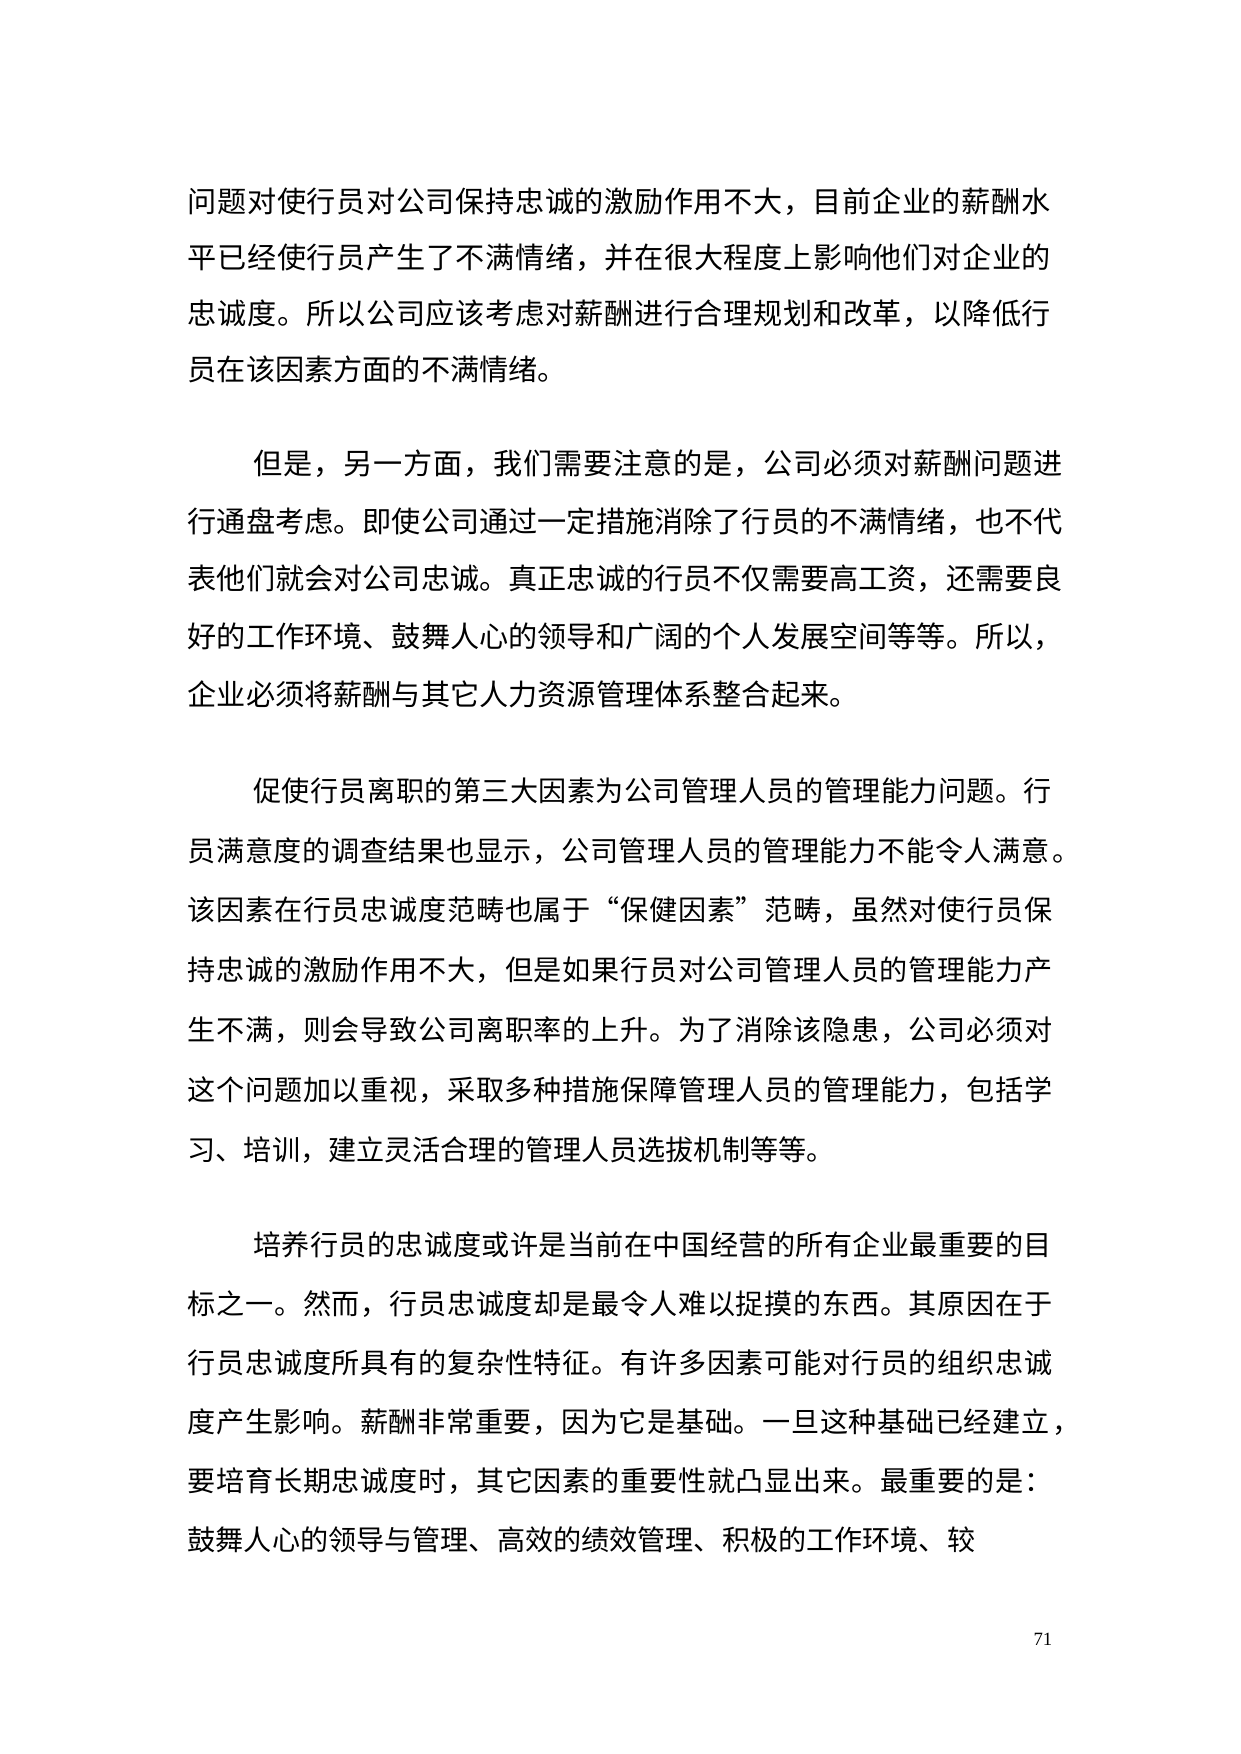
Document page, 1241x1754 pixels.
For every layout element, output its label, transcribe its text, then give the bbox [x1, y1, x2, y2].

text 促使行员离职的第三大因素为公司管理人员的管理能力问题。行员满意度的调查结果也显示，公司管理人员的管理能力不能令人满意。该因素在行员忠诚度范畴也属于“保健因素”范畴，虽然对使行员保持忠诚的激励作用不大，但是如果行员对公司管理人员的管理能力产生不满，则会导致公司离职率的上升。为了消除该隐患，公司必须对这个问题加以重视，采取多种措施保障管理人员的管理能力，包括学习、培训，建立灵活合理的管理人员选拔机制等等。 [187, 753, 1052, 1172]
text 问题对使行员对公司保持忠诚的激励作用不大，目前企业的薪酬水平已经使行员产生了不满情绪，并在很大程度上影响他们对企业的忠诚度。所以公司应该考虑对薪酬进行合理规划和改革，以降低行员在该因素方面的不满情绪。 [187, 168, 1052, 392]
text 71 [1033, 1628, 1090, 1649]
text 但是，另一方面，我们需要注意的是，公司必须对薪酬问题进行通盘考虑。即使公司通过一定措施消除了行员的不满情绪，也不代表他们就会对公司忠诚。真正忠诚的行员不仅需要高工资，还需要良好的工作环境、鼓舞人心的领导和广阔的个人发展空间等等。所以，企业必须将薪酬与其它人力资源管理体系整合起来。 [187, 428, 1063, 717]
text 培养行员的忠诚度或许是当前在中国经营的所有企业最重要的目标之一。然而，行员忠诚度却是最令人难以捉摸的东西。其原因在于行员忠诚度所具有的复杂性特征。有许多因素可能对行员的组织忠诚度产生影响。薪酬非常重要，因为它是基础。一旦这种基础已经建立，要培育长期忠诚度时，其它因素的重要性就凸显出来。最重要的是：鼓舞人心的领导与管理、高效的绩效管理、积极的工作环境、较 [187, 1209, 1052, 1562]
